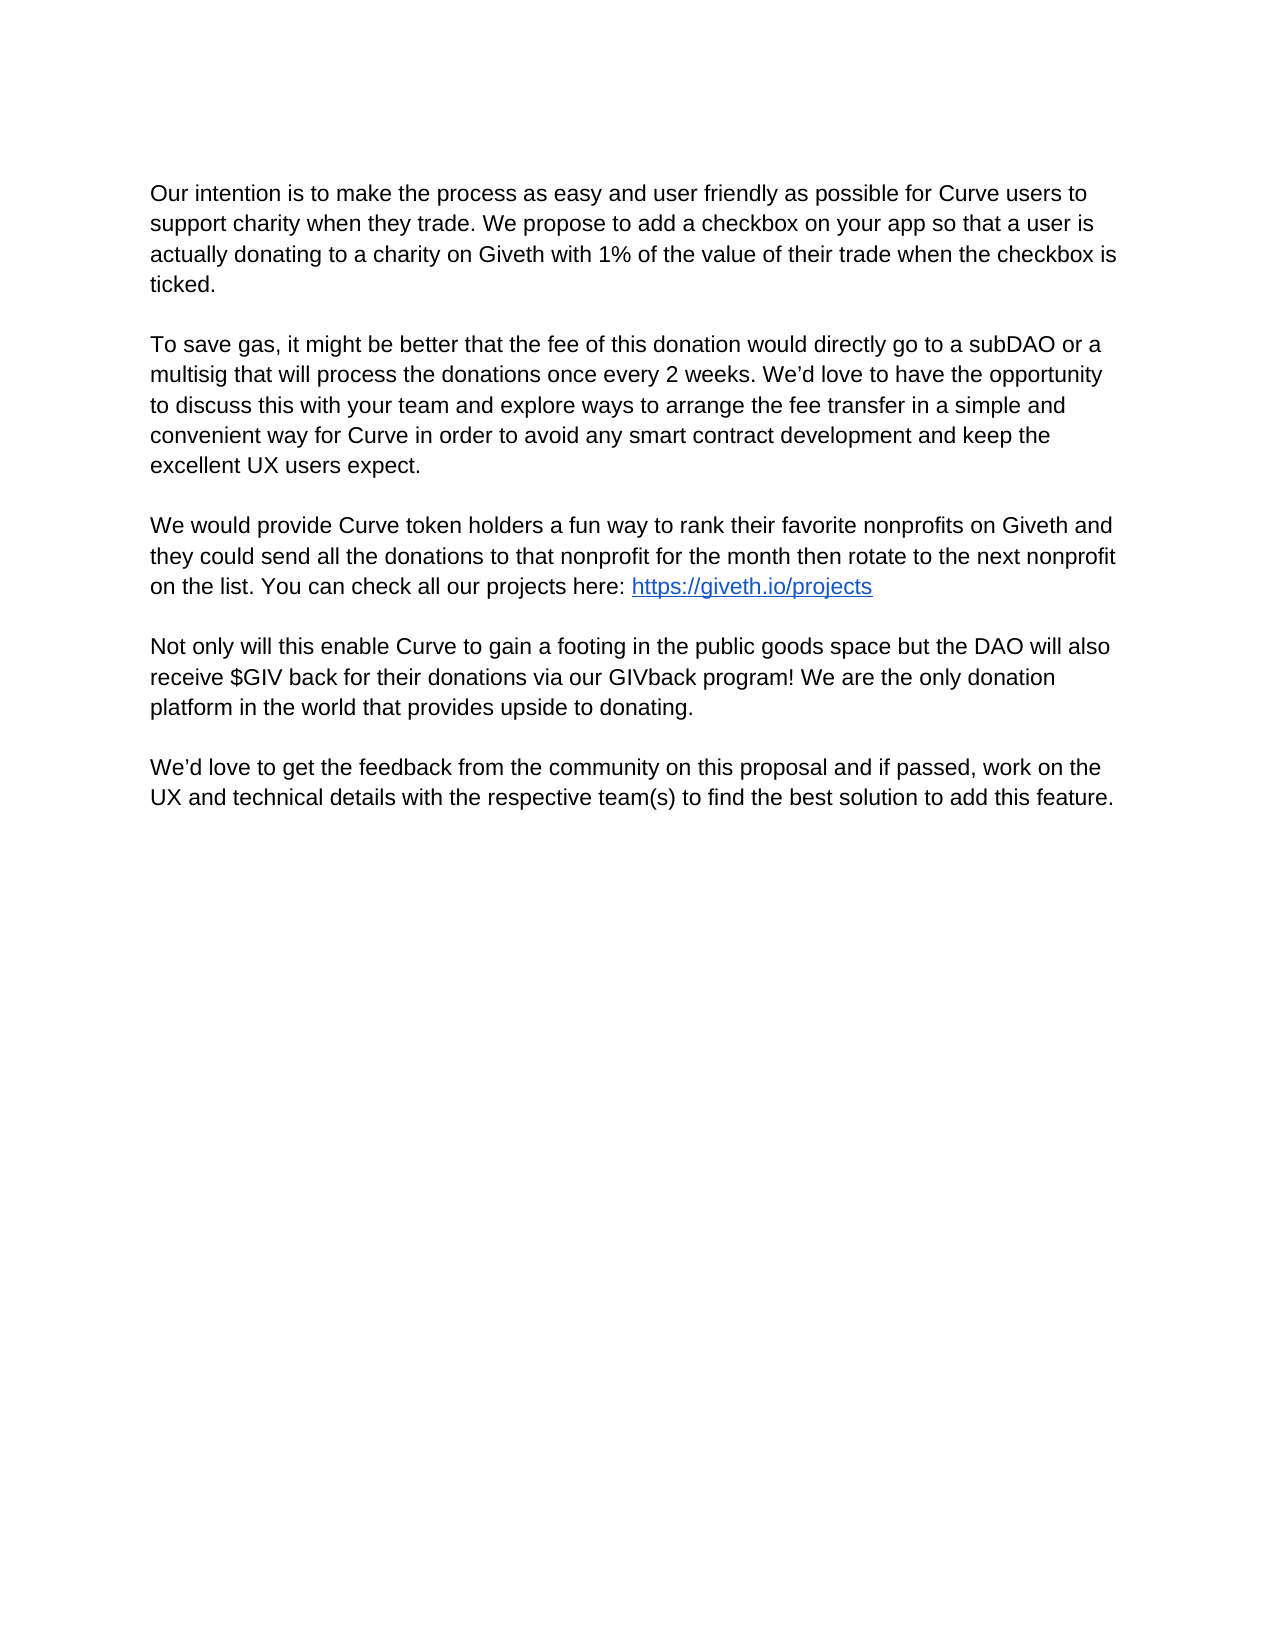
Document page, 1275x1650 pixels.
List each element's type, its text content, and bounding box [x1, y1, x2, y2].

text We’d love to get the feedback from the community on this proposal and if passed, work on the UX and technical details with the respective team(s) to find the best solution to add this feature. [150, 754, 1125, 811]
text Our intention is to make the process as easy and user friendly as possible for Curve users to support charity when they trade. We propose to add a checkbox on your app so that a user is actually donating to a charity on Giveth with 1% of the value of their trade when the checkbox is ticked. [150, 180, 1125, 297]
text Not only will this enable Curve to gain a footing in the public goods space but the DAO will also receive $GIV back for their donations via our GIVback program! We are the only donation platform in the world that provides upside to donating. [150, 633, 1125, 720]
text To save gas, it might be better that the fee of this donation would directly go to a subDAO or a multisig that will process the donations once every 2 weeks. We’d love to have the opportunity to discuss this with your team and explore ways to arrange the fee transfer in a simple and convenient way for Curve in order to avoid any smart contract development and keep the excellent UX users expect. [150, 331, 1125, 478]
text We would provide Curve token holders a fun way to rank their favorite nonprofits on Giveth and they could send all the donations to that nonprofit for the month then rotate to the next nonprofit on the list. You can check all our projects here: https://giveth.io/projects [150, 512, 1125, 599]
